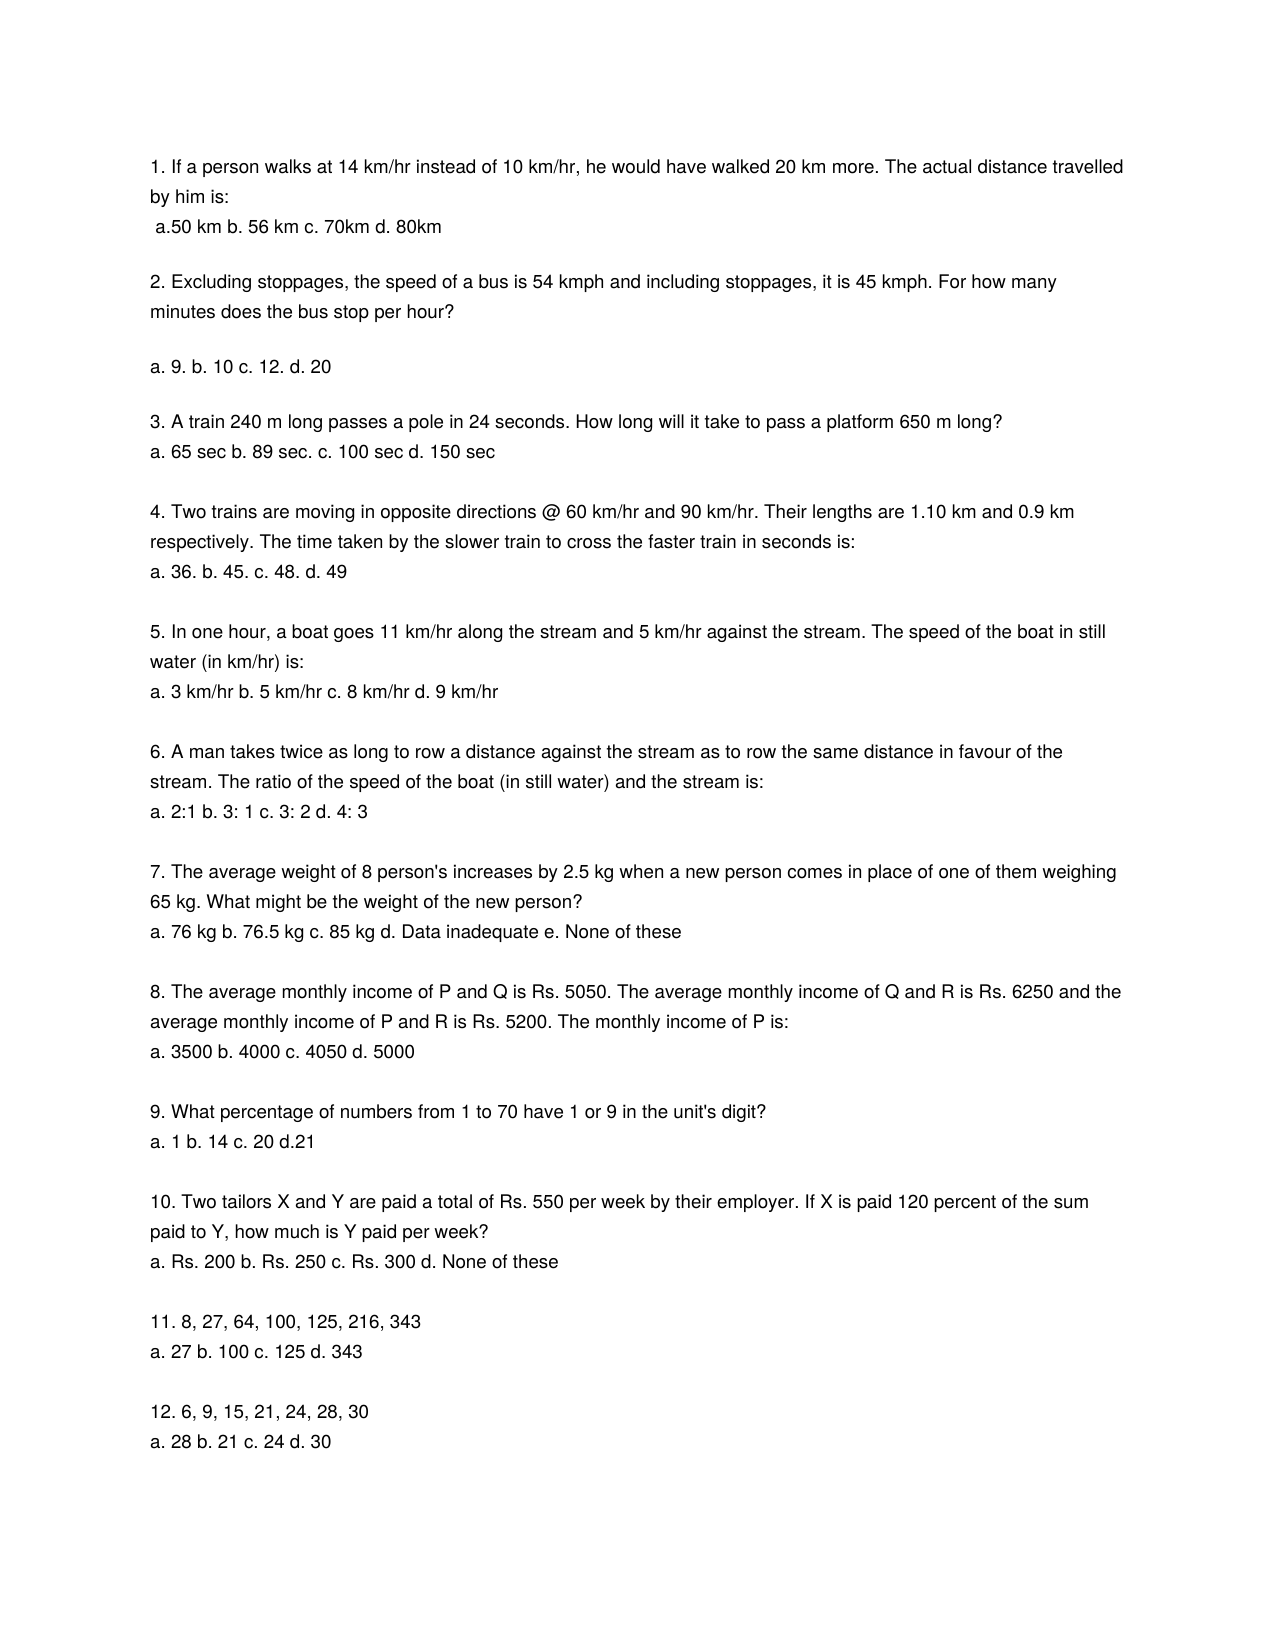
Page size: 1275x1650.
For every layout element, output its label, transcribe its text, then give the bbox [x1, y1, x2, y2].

text 6. A man takes twice as long to row a distance against the stream as to row the same distance in favour of the stream. The ratio of the speed of the boat (in still water) and the stream is: [150, 735, 1125, 795]
text a. 28 b. 21 c. 24 d. 30 [150, 1425, 1125, 1455]
text a. 36. b. 45. c. 48. d. 49 [150, 555, 1125, 585]
text 9. What percentage of numbers from 1 to 70 have 1 or 9 in the unit's digit? [150, 1095, 1125, 1125]
text 5. In one hour, a boat goes 11 km/hr along the stream and 5 km/hr against the stream. The speed of the boat in still water (in km/hr) is: [150, 615, 1125, 675]
text a. 27 b. 100 c. 125 d. 343 [150, 1335, 1125, 1365]
text 8. The average monthly income of P and Q is Rs. 5050. The average monthly income of Q and R is Rs. 6250 and the average monthly income of P and R is Rs. 5200. The monthly income of P is: [150, 975, 1125, 1035]
text 11. 8, 27, 64, 100, 125, 216, 343 [150, 1305, 1125, 1335]
text a. 76 kg b. 76.5 kg c. 85 kg d. Data inadequate e. None of these [150, 915, 1125, 945]
text 10. Two tailors X and Y are paid a total of Rs. 550 per week by their employer. If X is paid 120 percent of the sum paid to Y, how much is Y paid per week? [150, 1185, 1125, 1245]
text a. 3 km/hr b. 5 km/hr c. 8 km/hr d. 9 km/hr [150, 675, 1125, 705]
text 1. ﻿﻿﻿If a person walks at 14 km/hr instead of 10 km/hr, he would have walked 20 km more. The actual distance travelled by him is: a.50 km b. 56 km c. 70km d. 80km [150, 150, 1125, 240]
text a. Rs. 200 b. Rs. 250 c. Rs. 300 d. None of these [150, 1245, 1125, 1275]
text 7. The average weight of 8 person's increases by 2.5 kg when a new person comes in place of one of them weighing 65 kg. What might be the weight of the new person? [150, 855, 1125, 915]
text 4. Two trains are moving in opposite directions @ 60 km/hr and 90 km/hr. Their lengths are 1.10 km and 0.9 km respectively. The time taken by the slower train to cross the faster train in seconds is: [150, 495, 1125, 555]
text 3. A train 240 m long passes a pole in 24 seconds. How long will it take to pass a platform 650 m long? [150, 405, 1125, 435]
text a. 9. b. 10 c. 12. d. 20 [150, 350, 1125, 380]
text a. 65 sec b. 89 sec. c. 100 sec d. 150 sec [150, 435, 1125, 465]
text a. 3500 b. 4000 c. 4050 d. 5000 [150, 1035, 1125, 1065]
text a. 2:1 b. 3: 1 c. 3: 2 d. 4: 3 [150, 795, 1125, 825]
text 12. 6, 9, 15, 21, 24, 28, 30 [150, 1395, 1125, 1425]
text a. 1 b. 14 c. 20 d.21 [150, 1125, 1125, 1155]
text 2. ﻿﻿﻿Excluding stoppages, the speed of a bus is 54 kmph and including stoppages, it is 45 kmph. For how many minutes does the bus stop per hour? [150, 265, 1125, 325]
